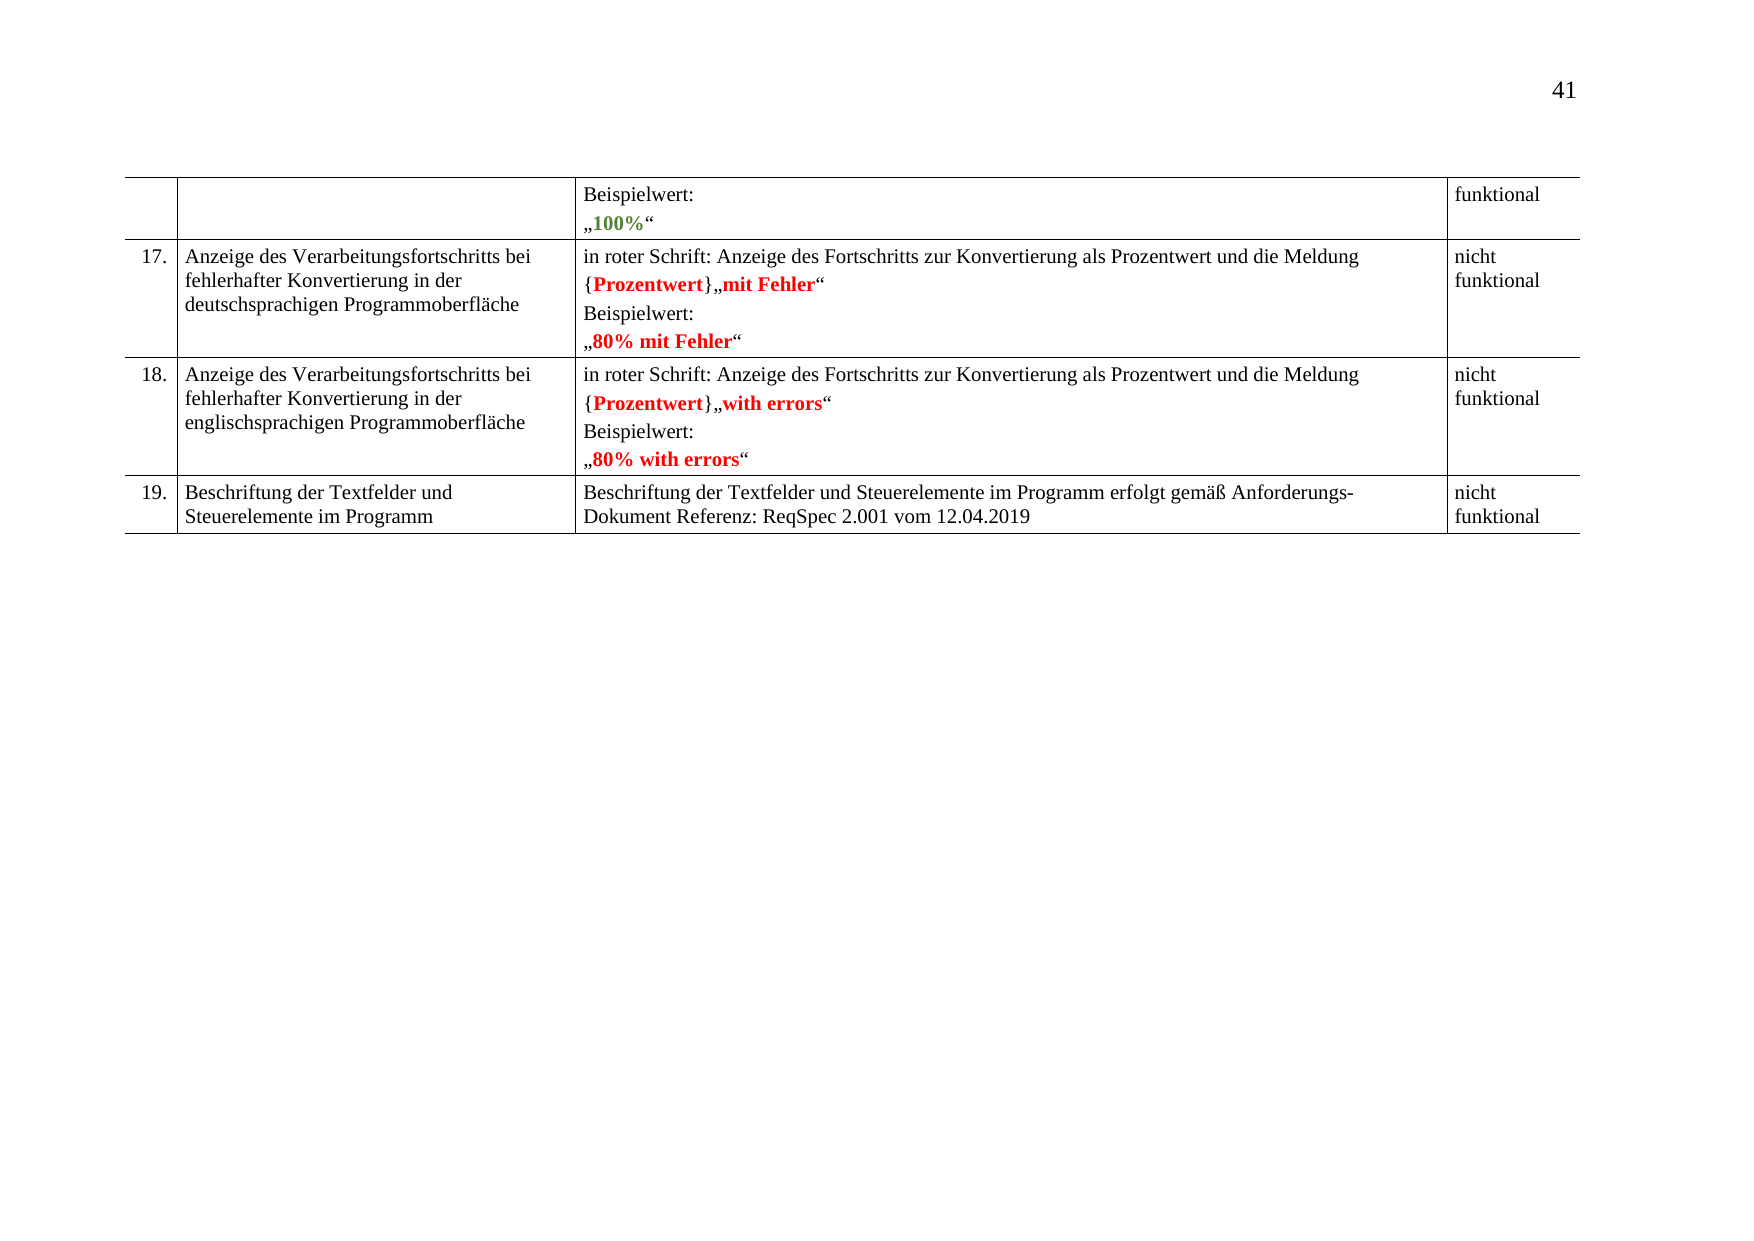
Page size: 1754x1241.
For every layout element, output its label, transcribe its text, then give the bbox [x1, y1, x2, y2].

table_cell [125, 240, 177, 357]
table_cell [178, 178, 575, 239]
table_cell nicht funktional [1448, 240, 1580, 357]
table_cell Anzeige des Verarbeitungsfortschritts bei fehlerhafter Konvertierung in der englischsprachigen Programmoberfläche [178, 358, 575, 475]
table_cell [576, 178, 1447, 239]
table_cell [125, 476, 177, 533]
table_cell Beschriftung der Textfelder und Steuerelemente im Programm erfolgt gemäß Anforderungs-Dokument Referenz: ReqSpec 2.001 vom 12.04.2019 [576, 476, 1447, 533]
table_cell nicht funktional [1448, 178, 1580, 239]
table_cell Beschriftung der Textfelder und Steuerelemente im Programm [178, 476, 575, 533]
table_cell in roter Schrift: Anzeige des Fortschritts zur Konvertierung als Prozentwert und die Meldung {Prozentwert}„mit Fehler“ Beispielwert: „80% mit Fehler“ [576, 240, 1447, 357]
table_cell nicht funktional [1448, 358, 1580, 475]
table_cell [125, 358, 177, 475]
table_cell nicht funktional [1448, 476, 1580, 533]
table_cell in roter Schrift: Anzeige des Fortschritts zur Konvertierung als Prozentwert und die Meldung {Prozentwert}„with errors“ Beispielwert: „80% with errors“ [576, 358, 1447, 475]
table_cell [125, 178, 177, 239]
table_cell Anzeige des Verarbeitungsfortschritts bei fehlerhafter Konvertierung in der deutschsprachigen Programmoberfläche [178, 240, 575, 357]
